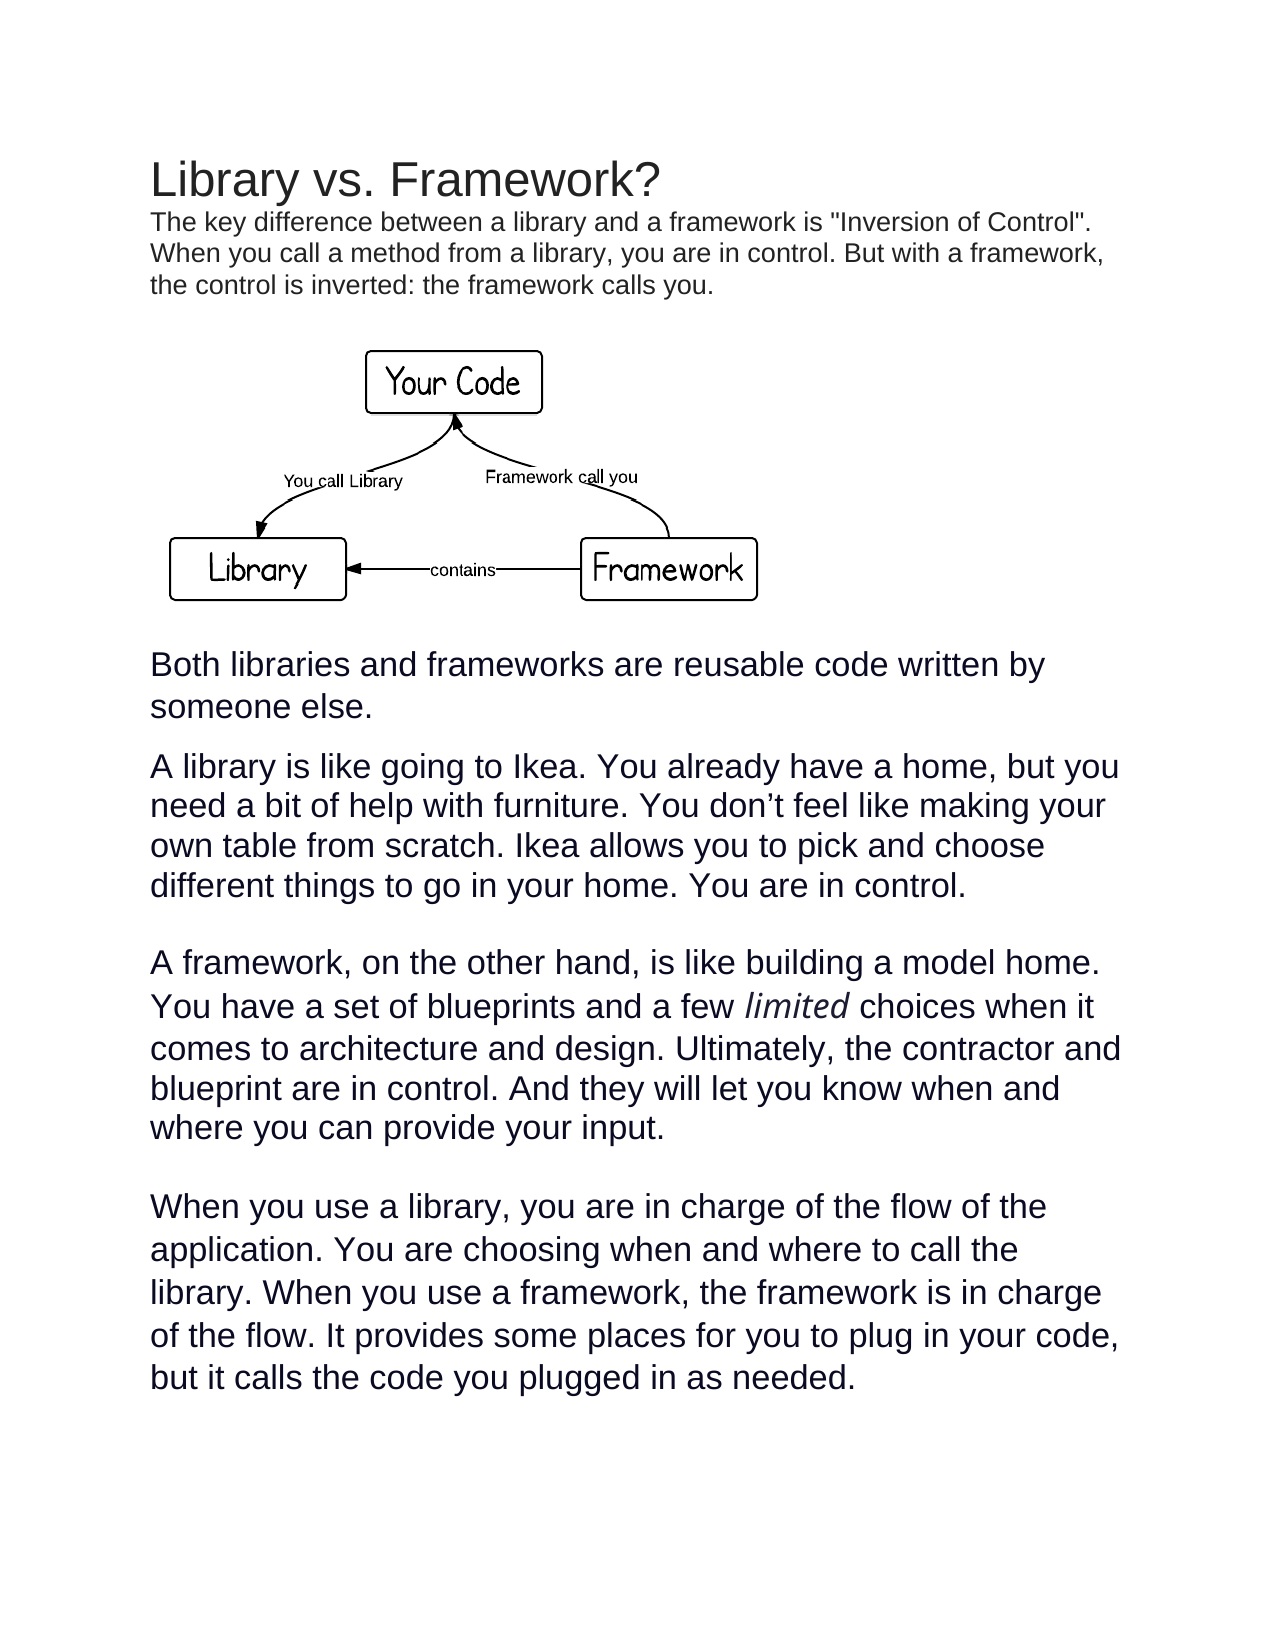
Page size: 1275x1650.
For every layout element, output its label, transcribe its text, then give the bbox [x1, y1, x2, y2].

text Both libraries and frameworks are reusable code written by someone else. [150, 644, 1125, 726]
text The key difference between a library and a framework is "Inversion of Control". When you call a method from a library, you are in control. But with a framework, the control is inverted: the framework calls you. [150, 206, 1125, 300]
text A library is like going to Ikea. You already have a home, but you need a bit of help with furniture. You don’t feel like making your own table from scratch. Ikea allows you to pick and choose different things to go in your home. You are in control. [150, 746, 1125, 904]
picture [150, 331, 776, 613]
text When you use a library, you are in charge of the flow of the application. You are choosing when and where to call the library. When you use a framework, the framework is in charge of the flow. It provides some places for you to plug in your code, but it calls the code you plugged in as needed. [150, 1187, 1125, 1397]
text A framework, on the other hand, is like building a model home. You have a set of blueprints and a few limited choices when it comes to architecture and design. Ultimately, the contractor and blueprint are in control. And they will let you know when and where you can provide your input. [150, 942, 1125, 1147]
text Library vs. Framework? [150, 150, 1125, 206]
